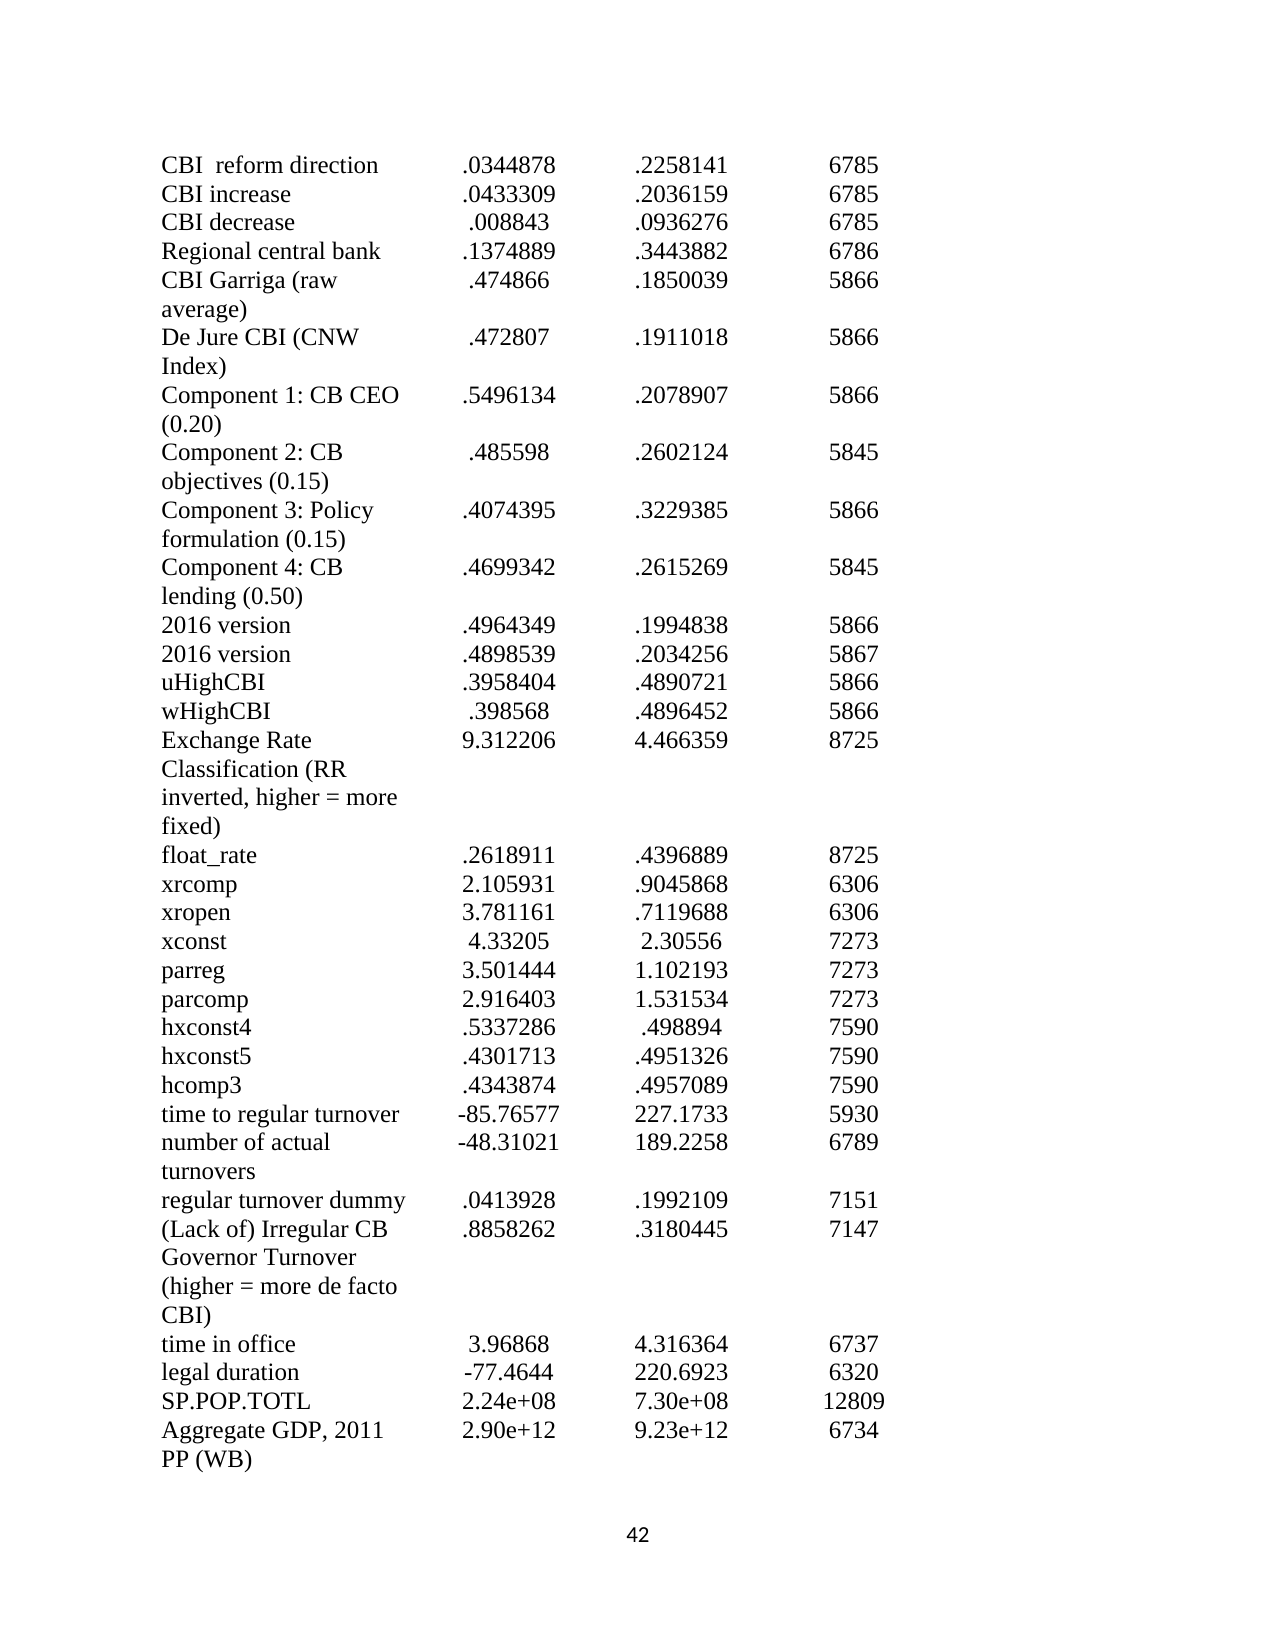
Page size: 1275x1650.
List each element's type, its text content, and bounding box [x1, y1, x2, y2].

table_cell CBI reform direction [150, 150, 422, 179]
table_cell parcomp [150, 984, 422, 1012]
table_cell 5866 [768, 323, 940, 380]
table_cell .4890721 [595, 668, 767, 696]
table_cell 2016 version [150, 639, 422, 667]
table_cell hxconst4 [150, 1013, 422, 1041]
table_cell Component 1: CB CEO (0.20) [150, 380, 422, 437]
table_cell .4898539 [423, 639, 595, 667]
table_cell .1994838 [595, 610, 767, 639]
table_cell -77.4644 [423, 1358, 595, 1386]
table_cell (Lack of) Irregular CB Governor Turnover (higher = more de facto CBI) [150, 1214, 422, 1329]
table_cell 5866 [768, 265, 940, 322]
table_cell parreg [150, 955, 422, 984]
table_cell 4.316364 [595, 1329, 767, 1357]
table_cell CBI increase [150, 179, 422, 207]
table_cell 8725 [768, 725, 940, 840]
table_cell .4951326 [595, 1041, 767, 1070]
table_cell .4957089 [595, 1070, 767, 1099]
table_cell .2078907 [595, 380, 767, 437]
table_cell 7273 [768, 926, 940, 955]
table_cell Component 2: CB objectives (0.15) [150, 438, 422, 495]
table_cell .4074395 [423, 495, 595, 552]
table_cell Component 4: CB lending (0.50) [150, 553, 422, 610]
table_cell 7590 [768, 1041, 940, 1070]
table_cell 1.531534 [595, 984, 767, 1012]
table_cell .472807 [423, 323, 595, 380]
table_cell .7119688 [595, 898, 767, 926]
table_cell .3229385 [595, 495, 767, 552]
table_cell 6789 [768, 1128, 940, 1185]
table_cell .9045868 [595, 869, 767, 897]
table_cell time to regular turnover [150, 1099, 422, 1127]
table_cell 7151 [768, 1185, 940, 1214]
table_cell 227.1733 [595, 1099, 767, 1127]
table_cell .0413928 [423, 1185, 595, 1214]
table_cell .2034256 [595, 639, 767, 667]
table_cell 8725 [768, 840, 940, 869]
table_cell 7590 [768, 1013, 940, 1041]
table_cell CBI Garriga (raw average) [150, 265, 422, 322]
table_cell 6786 [768, 236, 940, 265]
table_cell CBI decrease [150, 208, 422, 236]
table_cell 220.6923 [595, 1358, 767, 1386]
table_cell .1374889 [423, 236, 595, 265]
table_cell .4396889 [595, 840, 767, 869]
table_cell .2602124 [595, 438, 767, 495]
table_cell 2.30556 [595, 926, 767, 955]
table_cell .0344878 [423, 150, 595, 179]
table_cell 6306 [768, 869, 940, 897]
table_cell 7273 [768, 984, 940, 1012]
table_cell .8858262 [423, 1214, 595, 1329]
table_cell 5866 [768, 380, 940, 437]
table_cell .4343874 [423, 1070, 595, 1099]
table_cell 7273 [768, 955, 940, 984]
table_cell .4699342 [423, 553, 595, 610]
table_cell .0433309 [423, 179, 595, 207]
table_cell 5866 [768, 495, 940, 552]
table_cell .2618911 [423, 840, 595, 869]
table_cell .2036159 [595, 179, 767, 207]
table_cell 2.916403 [423, 984, 595, 1012]
table_cell 2016 version [150, 610, 422, 639]
table_cell 5866 [768, 668, 940, 696]
table_cell SP.POP.TOTL [150, 1386, 422, 1415]
table_cell 7590 [768, 1070, 940, 1099]
table_cell time in office [150, 1329, 422, 1357]
table_cell -48.31021 [423, 1128, 595, 1185]
table_cell .3443882 [595, 236, 767, 265]
table_cell .485598 [423, 438, 595, 495]
table_cell .5337286 [423, 1013, 595, 1041]
table_cell 7147 [768, 1214, 940, 1329]
table_cell Exchange Rate Classification (RR inverted, higher = more fixed) [150, 725, 422, 840]
table_cell .4896452 [595, 696, 767, 725]
table_cell De Jure CBI (CNW Index) [150, 323, 422, 380]
table_cell .5496134 [423, 380, 595, 437]
table_cell float_rate [150, 840, 422, 869]
table_cell 2.90e+12 [423, 1415, 595, 1472]
table_cell 6306 [768, 898, 940, 926]
table_cell number of actual turnovers [150, 1128, 422, 1185]
table_cell 2.105931 [423, 869, 595, 897]
table_cell 3.781161 [423, 898, 595, 926]
table_cell .008843 [423, 208, 595, 236]
table_cell .0936276 [595, 208, 767, 236]
table_cell .4301713 [423, 1041, 595, 1070]
table_cell .3958404 [423, 668, 595, 696]
table_cell .498894 [595, 1013, 767, 1041]
table_cell wHighCBI [150, 696, 422, 725]
table_cell hcomp3 [150, 1070, 422, 1099]
table_cell .1992109 [595, 1185, 767, 1214]
table_cell Aggregate GDP, 2011 PP (WB) [150, 1415, 422, 1472]
table_cell 5845 [768, 438, 940, 495]
table_cell .1850039 [595, 265, 767, 322]
table_cell 6737 [768, 1329, 940, 1357]
table_cell regular turnover dummy [150, 1185, 422, 1214]
table_cell .4964349 [423, 610, 595, 639]
table_cell xrcomp [150, 869, 422, 897]
table_cell .398568 [423, 696, 595, 725]
table_cell 7.30e+08 [595, 1386, 767, 1415]
table_cell 6785 [768, 179, 940, 207]
table_cell 6785 [768, 208, 940, 236]
table_cell 3.96868 [423, 1329, 595, 1357]
table_cell 1.102193 [595, 955, 767, 984]
table_cell .474866 [423, 265, 595, 322]
table_cell xconst [150, 926, 422, 955]
table_cell Regional central bank [150, 236, 422, 265]
table_cell 3.501444 [423, 955, 595, 984]
table_cell .2258141 [595, 150, 767, 179]
table_cell 6734 [768, 1415, 940, 1472]
table_cell xropen [150, 898, 422, 926]
table_cell 2.24e+08 [423, 1386, 595, 1415]
table_cell 6320 [768, 1358, 940, 1386]
table_cell uHighCBI [150, 668, 422, 696]
table_cell Component 3: Policy formulation (0.15) [150, 495, 422, 552]
table_cell 5845 [768, 553, 940, 610]
table_cell .2615269 [595, 553, 767, 610]
table_cell .1911018 [595, 323, 767, 380]
table_cell 5930 [768, 1099, 940, 1127]
table_cell 4.466359 [595, 725, 767, 840]
table_cell 9.312206 [423, 725, 595, 840]
table_cell 5866 [768, 610, 940, 639]
table_cell 5866 [768, 696, 940, 725]
table_cell .3180445 [595, 1214, 767, 1329]
table_cell 189.2258 [595, 1128, 767, 1185]
table_cell legal duration [150, 1358, 422, 1386]
table_cell 6785 [768, 150, 940, 179]
table_cell 9.23e+12 [595, 1415, 767, 1472]
table_cell 4.33205 [423, 926, 595, 955]
table_cell hxconst5 [150, 1041, 422, 1070]
table_cell 12809 [768, 1386, 940, 1415]
table_cell 5867 [768, 639, 940, 667]
table_cell -85.76577 [423, 1099, 595, 1127]
